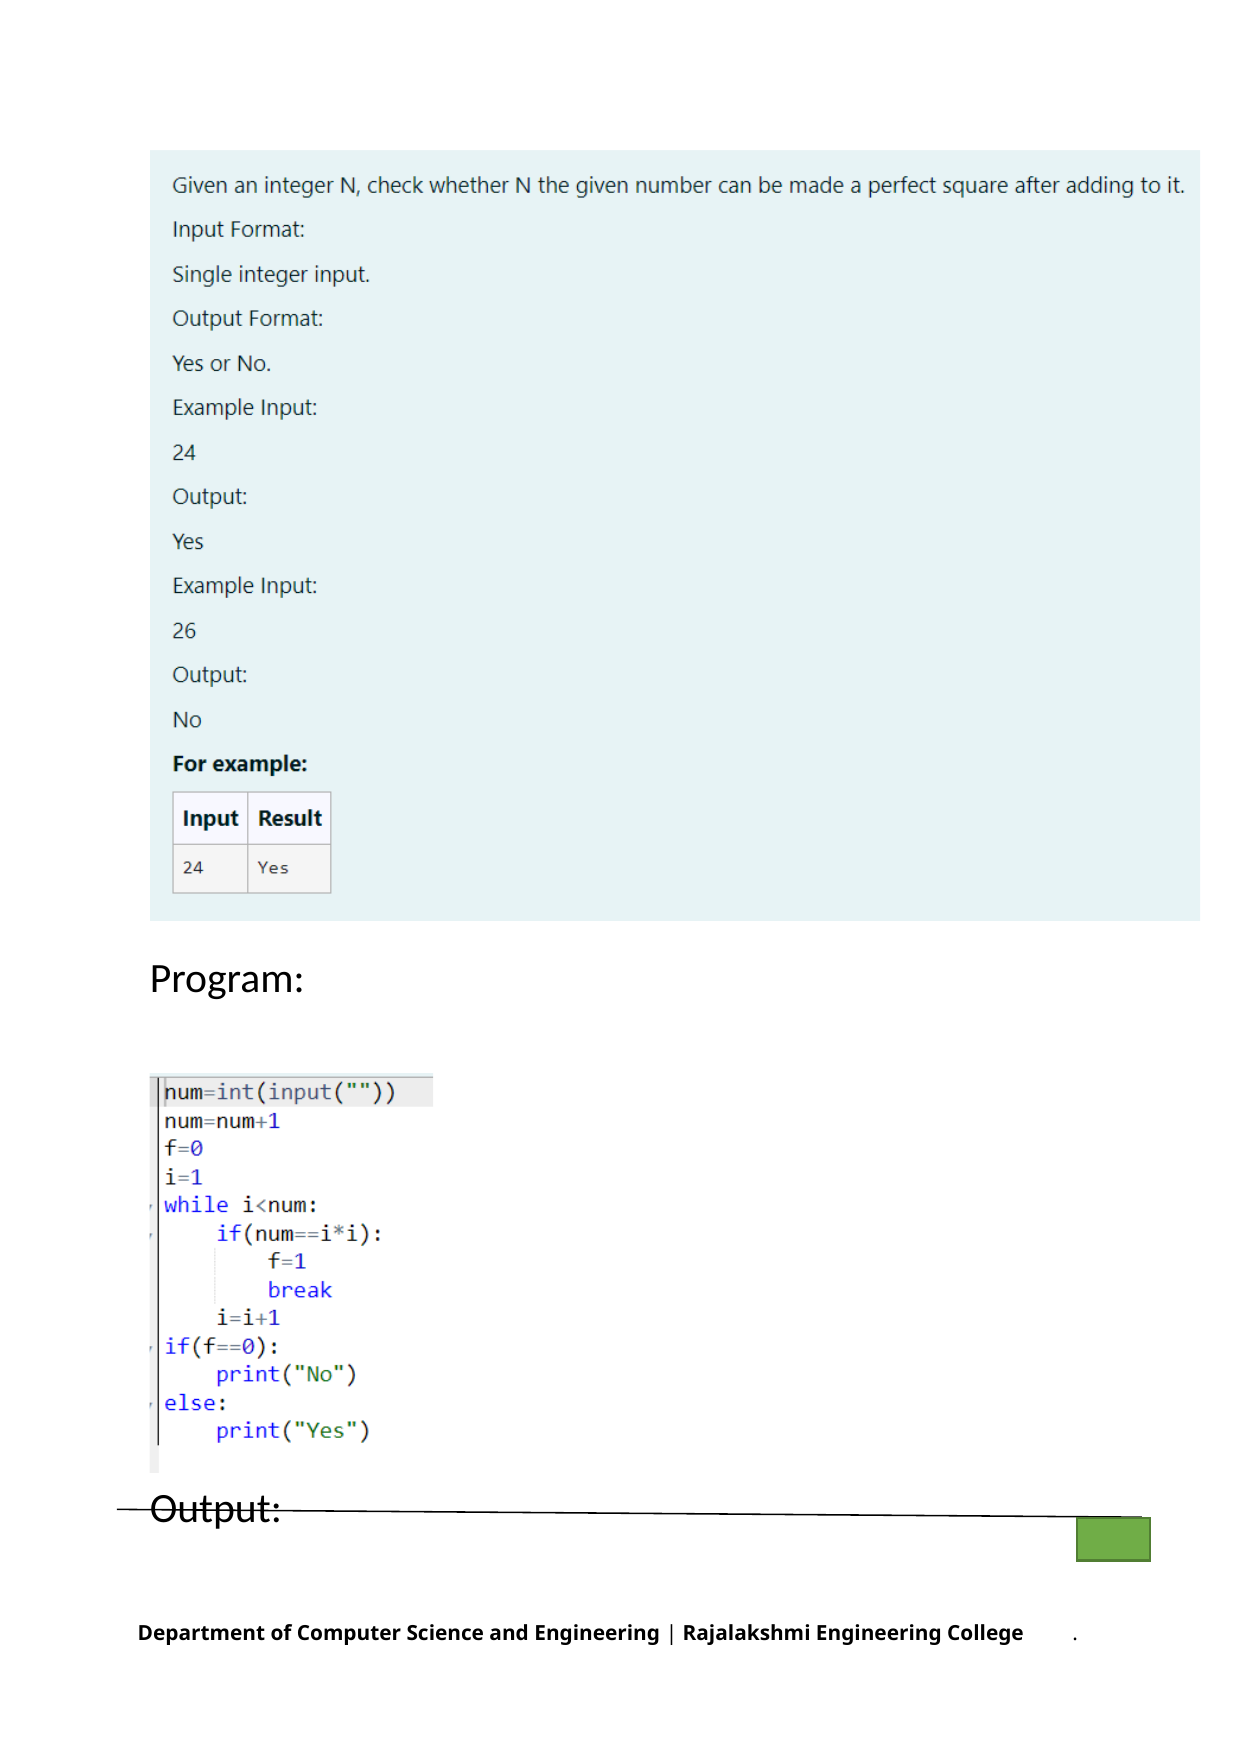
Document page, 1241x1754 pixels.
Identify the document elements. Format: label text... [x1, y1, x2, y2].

text Output: [149, 1482, 1090, 1533]
text Program: [149, 952, 1090, 1003]
